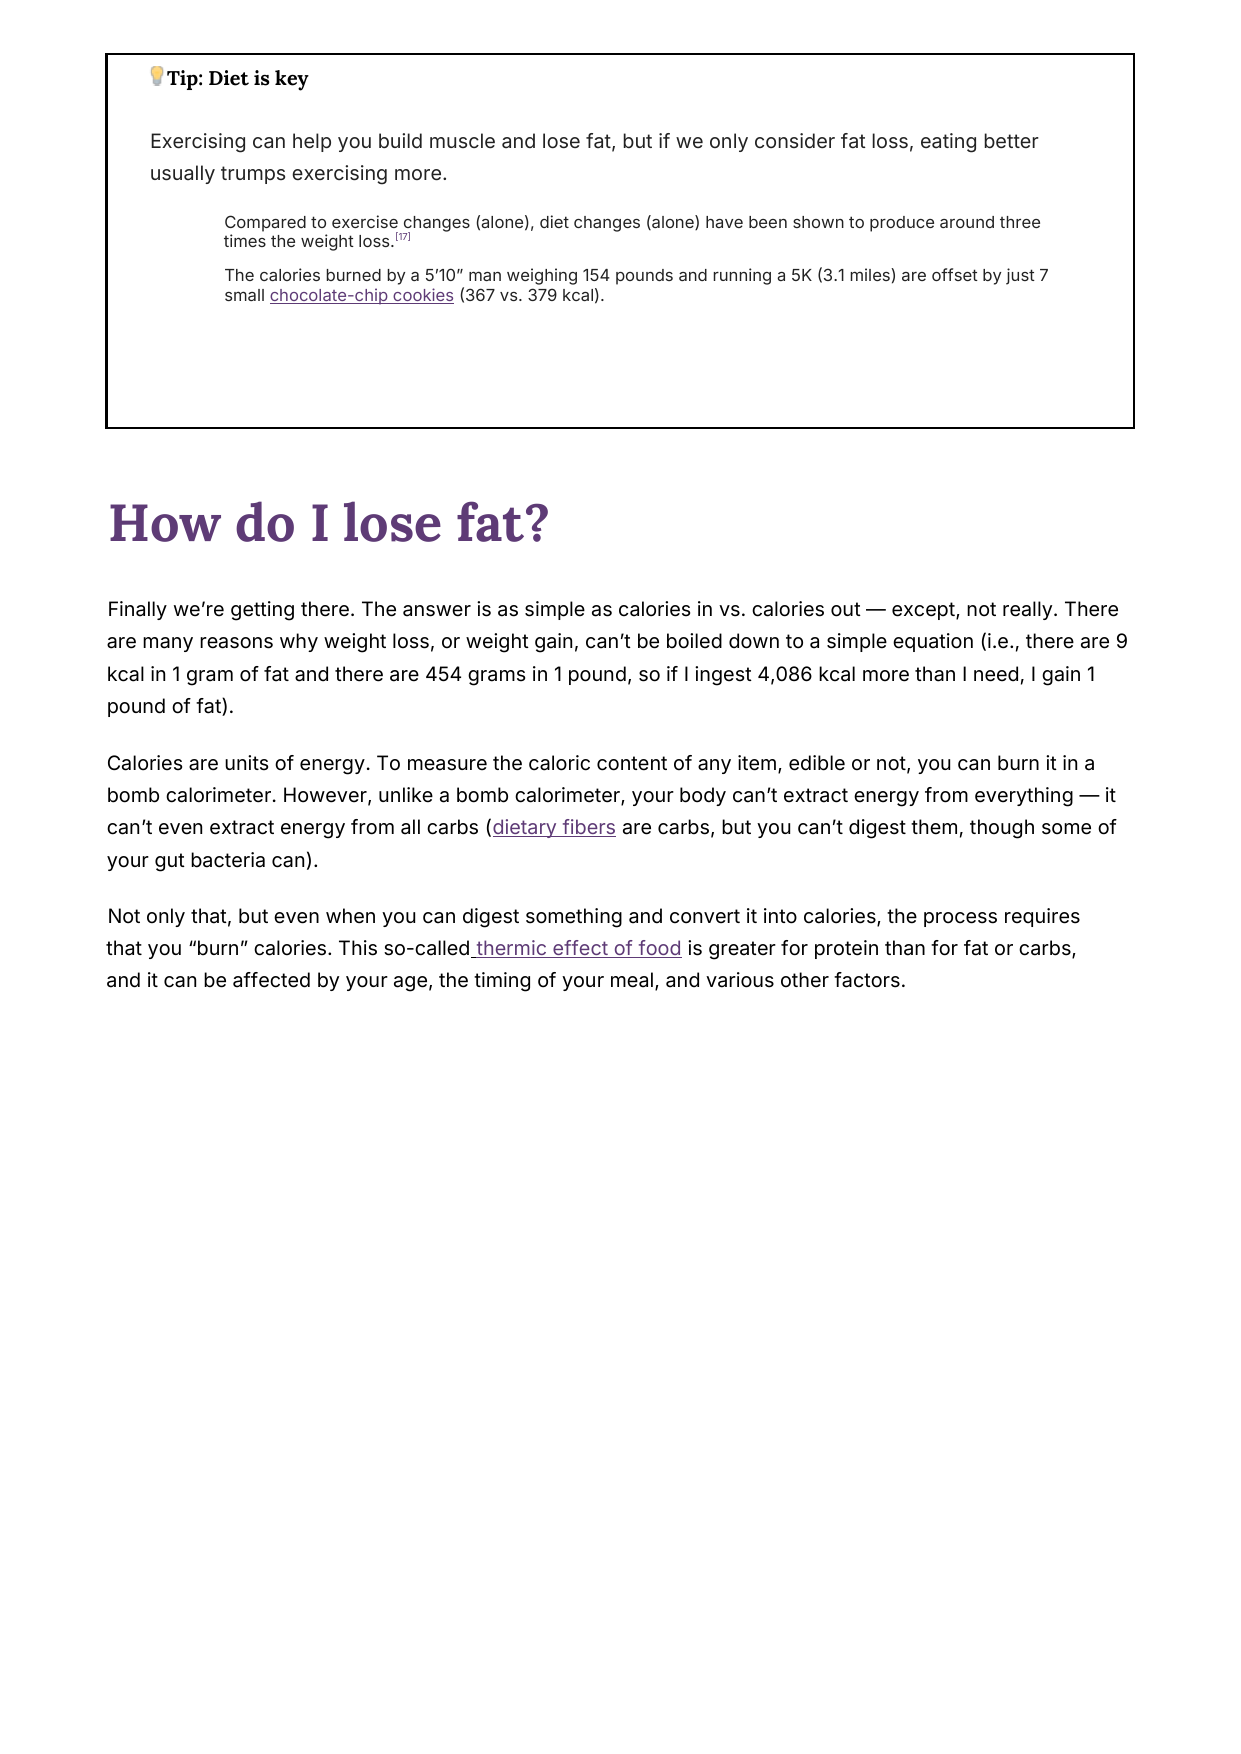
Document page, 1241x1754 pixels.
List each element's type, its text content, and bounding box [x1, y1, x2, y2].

text Calories are units of energy. To measure the caloric content of any item, edible or not, you can burn it in a bomb calorimeter. However, unlike a bomb calorimeter, your body can’t extract energy from everything — it can’t even extract energy from all carbs (dietary fibers are carbs, but you can’t digest them, though some of your gut bacteria can). [107, 751, 1136, 872]
text Not only that, but even when you can digest something and convert it into calories, the process requires that you “burn” calories. This so-called thermic effect of food is greater for protein than for fat or carbs, and it can be affected by your age, the timing of your meal, and various other factors. [106, 904, 1106, 992]
text Finally we’re getting there. The answer is as simple as calories in vs. calories out — except, not really. There are many reasons why weight loss, or weight gain, can’t be boiled down to a simple equation (i.e., there are 9 kcal in 1 gram of fat and there are 454 grams in 1 pound, so if I ingest 4,086 kcal more than I need, I gain 1 pound of fat). [107, 597, 1138, 718]
text How do I lose fat? [108, 489, 1189, 556]
table_header Tip: Diet is key Exercising can help you build muscle and lose fat, but if we only consider fat loss, eating better usually trumps exercising more. Compared to exercise changes (alone), diet changes (alone) have been shown to produce around three times the weight loss.[17] The calories burned by a 5’10” man weighing 154 pounds and running a 5K (3.1 miles) are offset by just 7 small chocolate-chip cookies (367 vs. 379 kcal). [108, 55, 1133, 427]
picture [148, 66, 167, 86]
